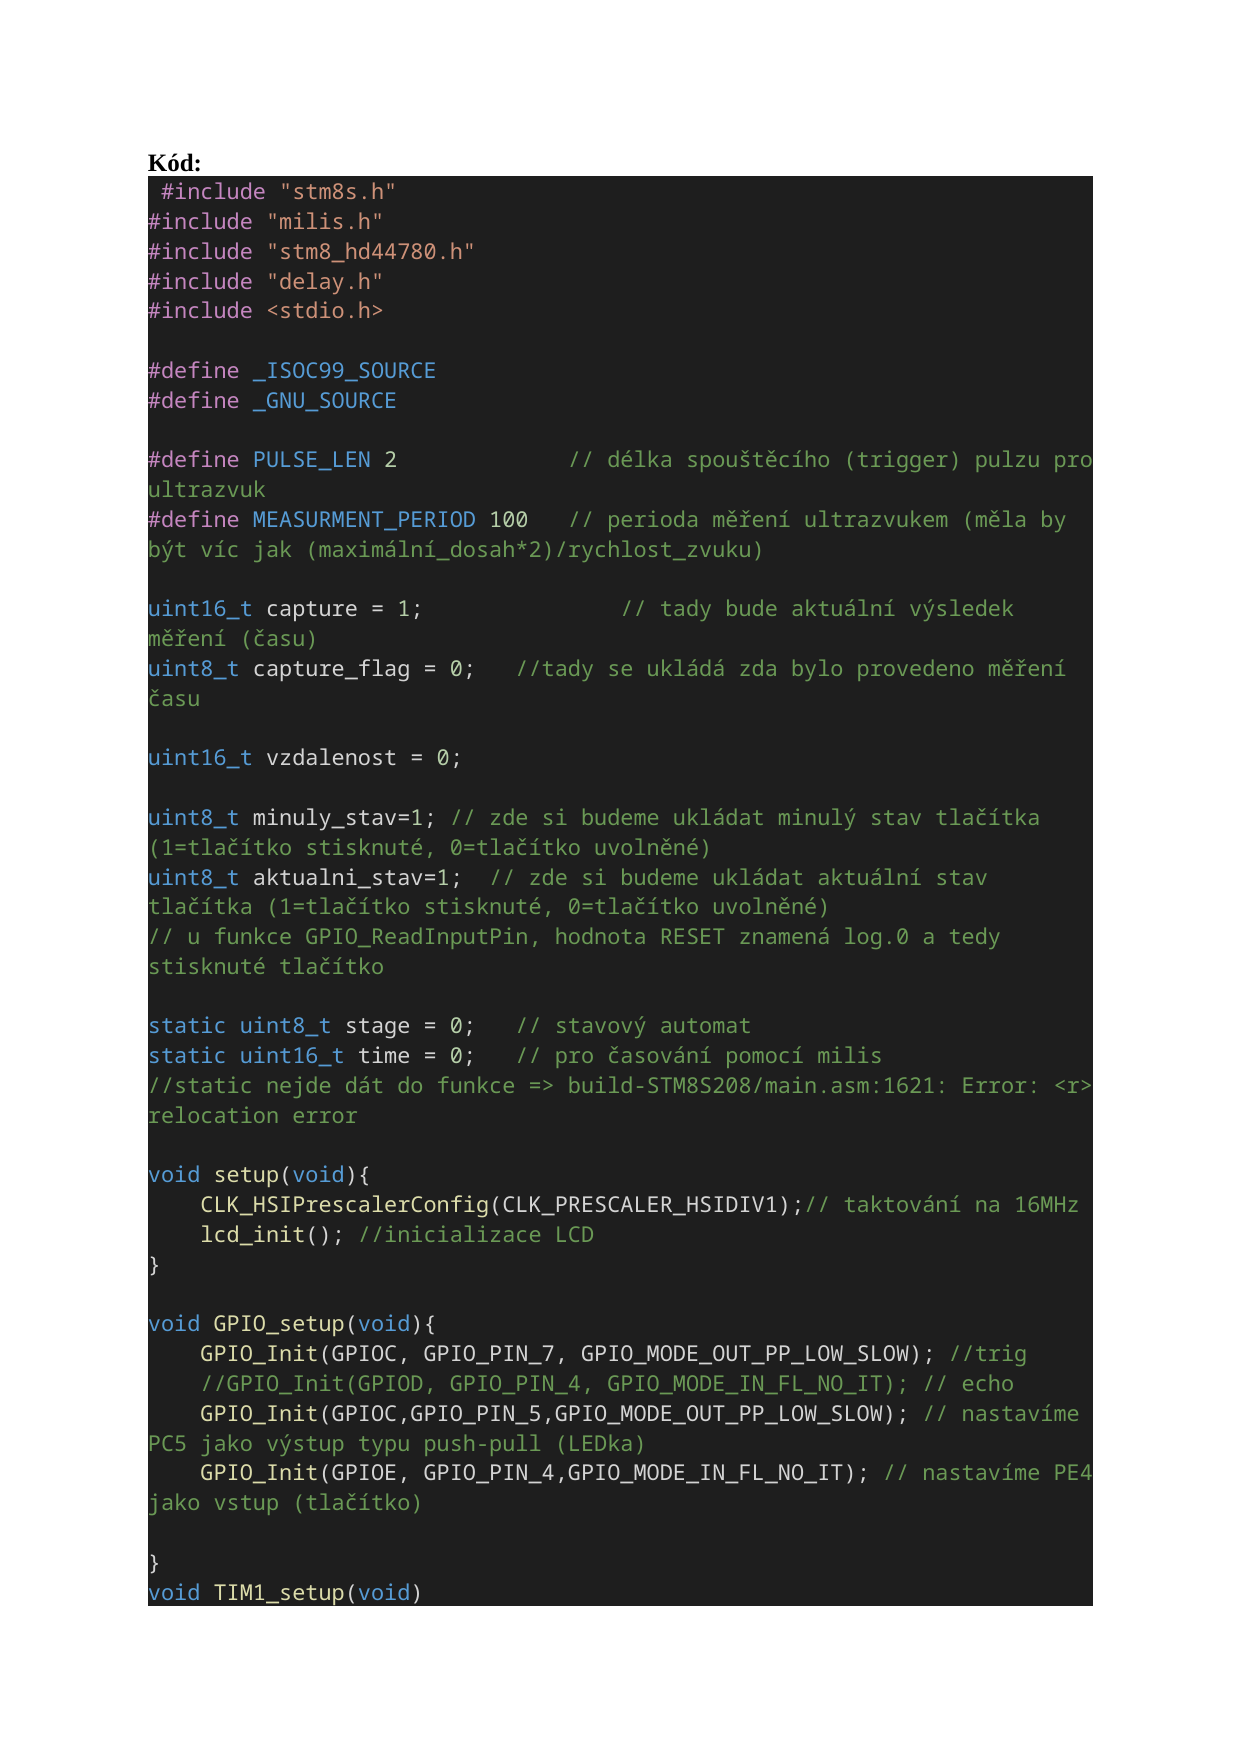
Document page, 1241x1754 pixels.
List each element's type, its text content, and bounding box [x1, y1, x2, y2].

text void setup(void){ [148, 1159, 1093, 1189]
text } [148, 1547, 1093, 1577]
text //GPIO_Init(GPIOD, GPIO_PIN_4, GPIO_MODE_IN_FL_NO_IT); // echo [148, 1368, 1093, 1398]
text GPIO_Init(GPIOE, GPIO_PIN_4,GPIO_MODE_IN_FL_NO_IT); // nastavíme PE4 jako vstup (tlačítko) [148, 1457, 1093, 1517]
text uint8_t aktualni_stav=1; // zde si budeme ukládat aktuální stav tlačítka (1=tlačítko stisknuté, 0=tlačítko uvolněné) [148, 862, 1093, 921]
text void TIM1_setup(void) [148, 1577, 1093, 1606]
text #include "stm8_hd44780.h" [148, 236, 1093, 266]
text uint8_t minuly_stav=1; // zde si budeme ukládat minulý stav tlačítka (1=tlačítko stisknuté, 0=tlačítko uvolněné) [148, 802, 1093, 862]
text } [148, 1249, 1093, 1279]
text #define PULSE_LEN 2 // délka spouštěcího (trigger) pulzu pro ultrazvuk [148, 444, 1093, 504]
text #define _ISOC99_SOURCE [148, 355, 1093, 385]
text uint8_t capture_flag = 0; //tady se ukládá zda bylo provedeno měření času [148, 653, 1093, 713]
text #define _GNU_SOURCE [148, 385, 1093, 415]
text uint16_t capture = 1; // tady bude aktuální výsledek měření (času) [148, 593, 1093, 653]
text static uint8_t stage = 0; // stavový automat [148, 1011, 1093, 1040]
text #include <stdio.h> [148, 296, 1093, 325]
text GPIO_Init(GPIOC, GPIO_PIN_7, GPIO_MODE_OUT_PP_LOW_SLOW); //trig [148, 1338, 1093, 1368]
text #include "delay.h" [148, 266, 1093, 296]
text uint16_t vzdalenost = 0; [148, 742, 1093, 772]
text #define MEASURMENT_PERIOD 100 // perioda měření ultrazvukem (měla by být víc jak (maximální_dosah*2)/rychlost_zvuku) [148, 504, 1093, 564]
text #include "milis.h" [148, 206, 1093, 236]
text void GPIO_setup(void){ [148, 1308, 1093, 1338]
text static uint16_t time = 0; // pro časování pomocí milis [148, 1040, 1093, 1070]
text // u funkce GPIO_ReadInputPin, hodnota RESET znamená log.0 a tedy stisknuté tlačítko [148, 921, 1093, 981]
text CLK_HSIPrescalerConfig(CLK_PRESCALER_HSIDIV1);// taktování na 16MHz [148, 1189, 1093, 1219]
text lcd_init(); //inicializace LCD [148, 1219, 1093, 1249]
text #include "stm8s.h" [148, 176, 1093, 206]
text //static nejde dát do funkce => build-STM8S208/main.asm:1621: Error: <r> relocation error [148, 1070, 1093, 1130]
text Kód: [148, 148, 1093, 176]
text GPIO_Init(GPIOC,GPIO_PIN_5,GPIO_MODE_OUT_PP_LOW_SLOW); // nastavíme PC5 jako výstup typu push-pull (LEDka) [148, 1398, 1093, 1457]
